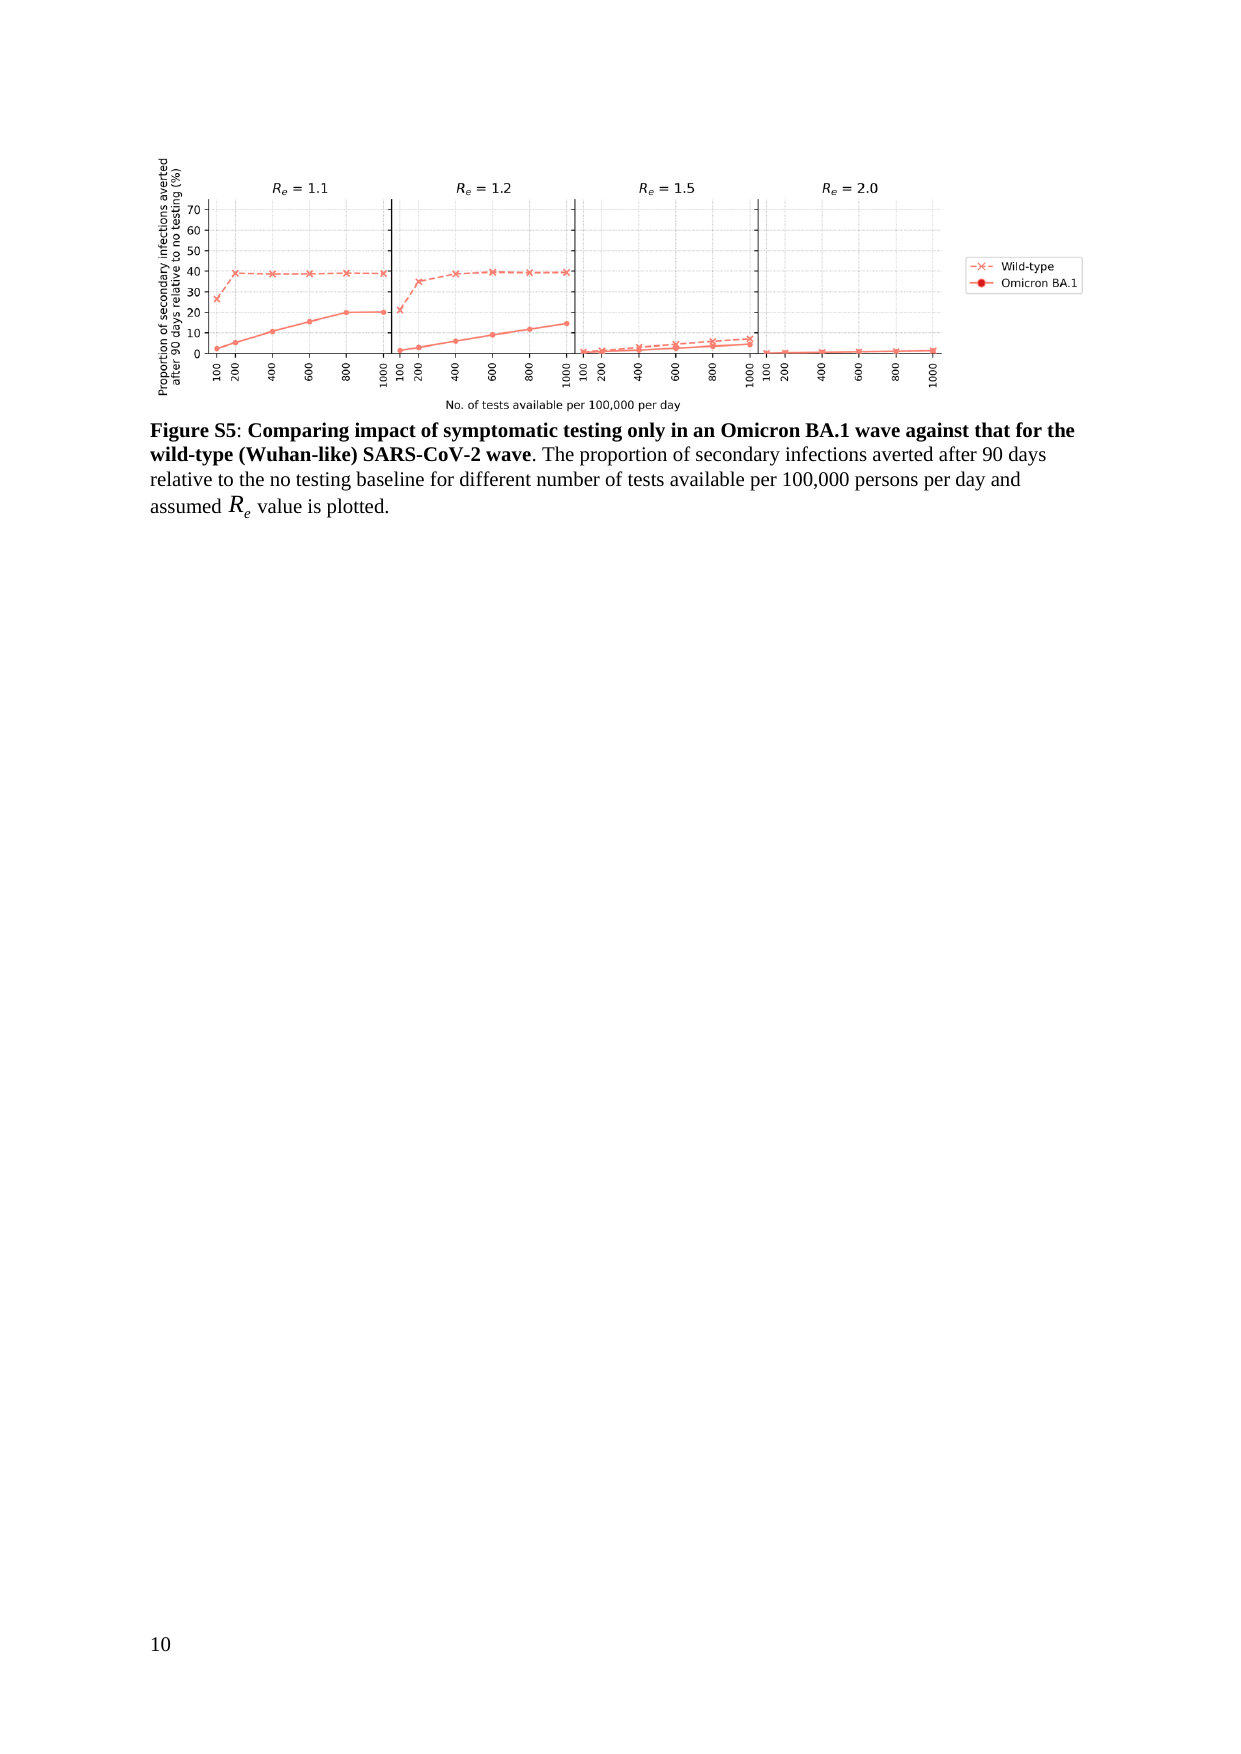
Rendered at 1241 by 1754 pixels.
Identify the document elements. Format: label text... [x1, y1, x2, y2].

text Figure S5: Comparing impact of symptomatic testing only in an Omicron BA.1 wave against that for the wild-type (Wuhan-like) SARS-CoV-2 wave. The proportion of secondary infections averted after 90 days relative to the no testing baseline for different number of tests available per 100,000 persons per day and assumed value is plotted. [150, 419, 1090, 522]
picture [150, 150, 1090, 419]
